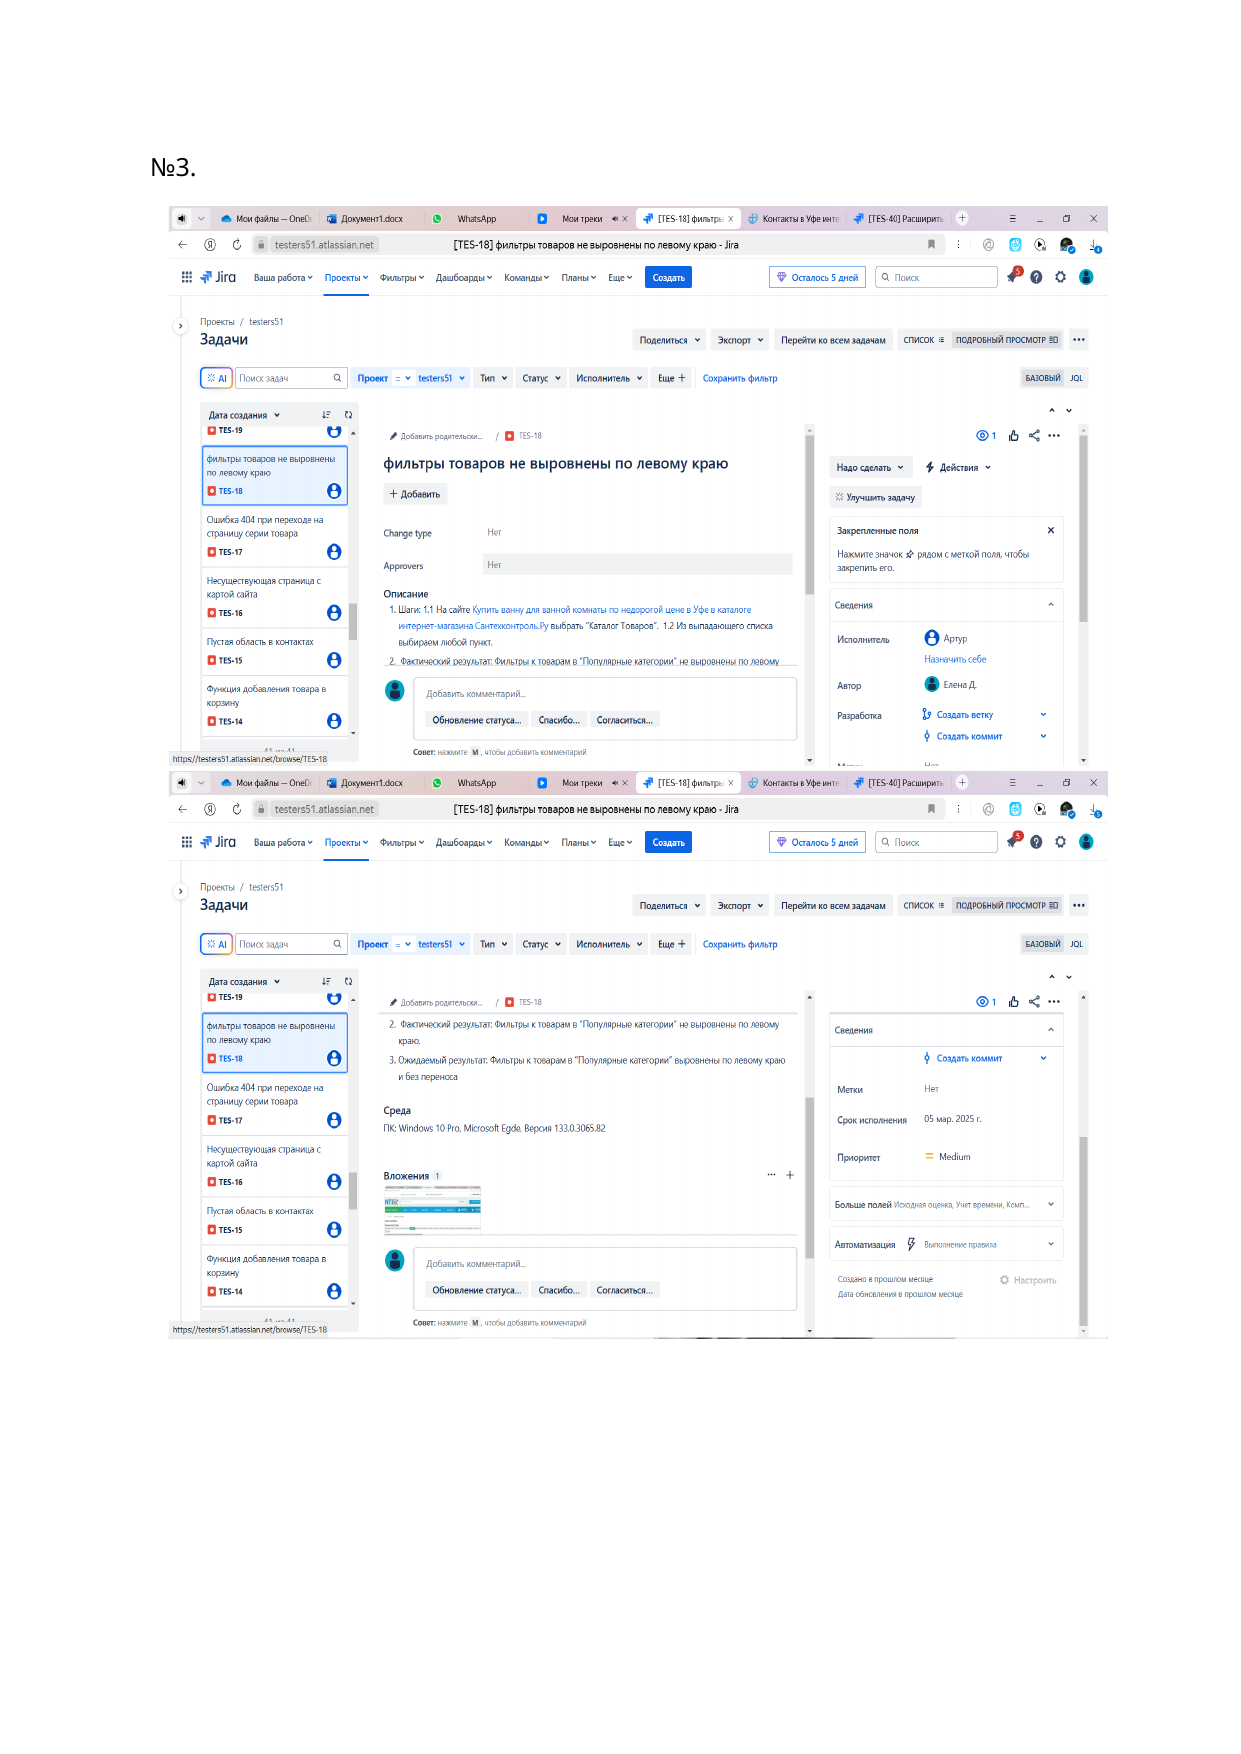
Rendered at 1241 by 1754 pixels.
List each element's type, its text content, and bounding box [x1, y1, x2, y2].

text №3. [150, 150, 1090, 184]
